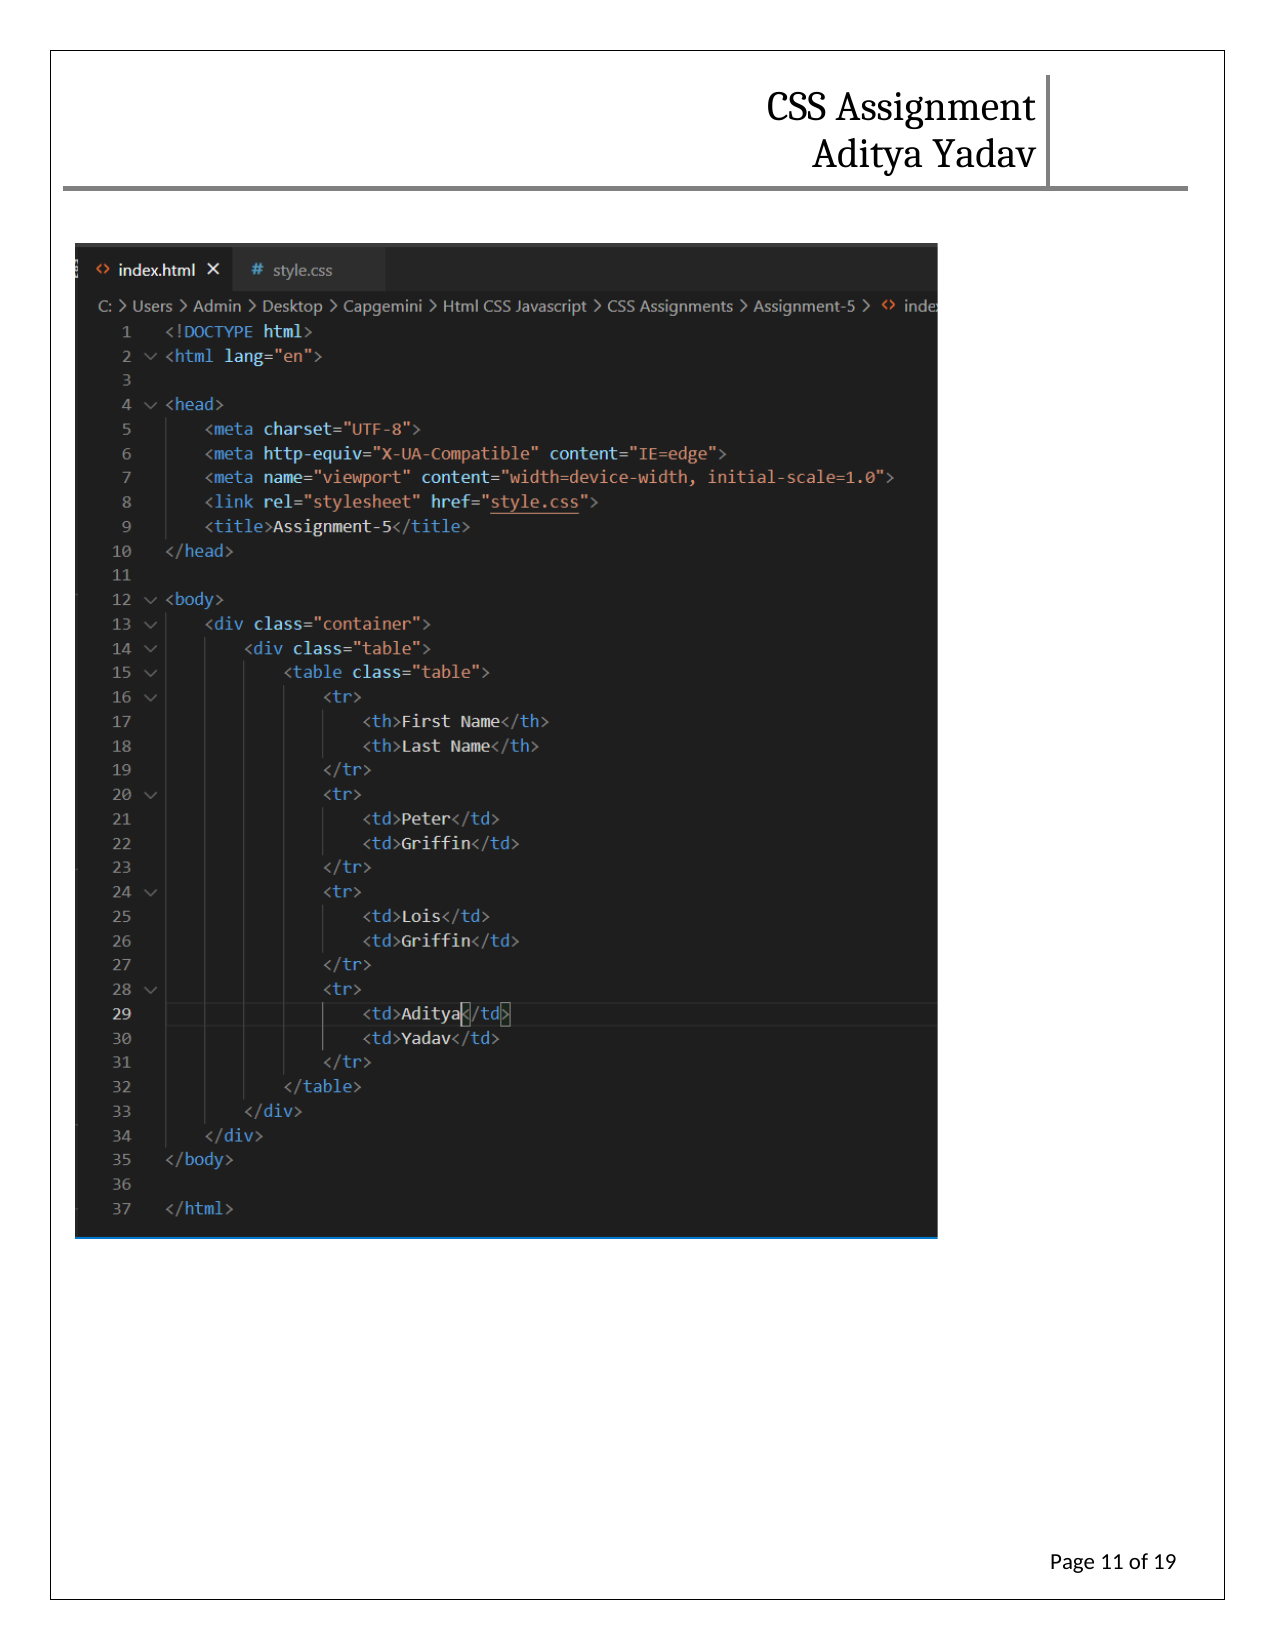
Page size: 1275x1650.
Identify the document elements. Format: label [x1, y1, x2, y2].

picture [75, 243, 938, 1239]
